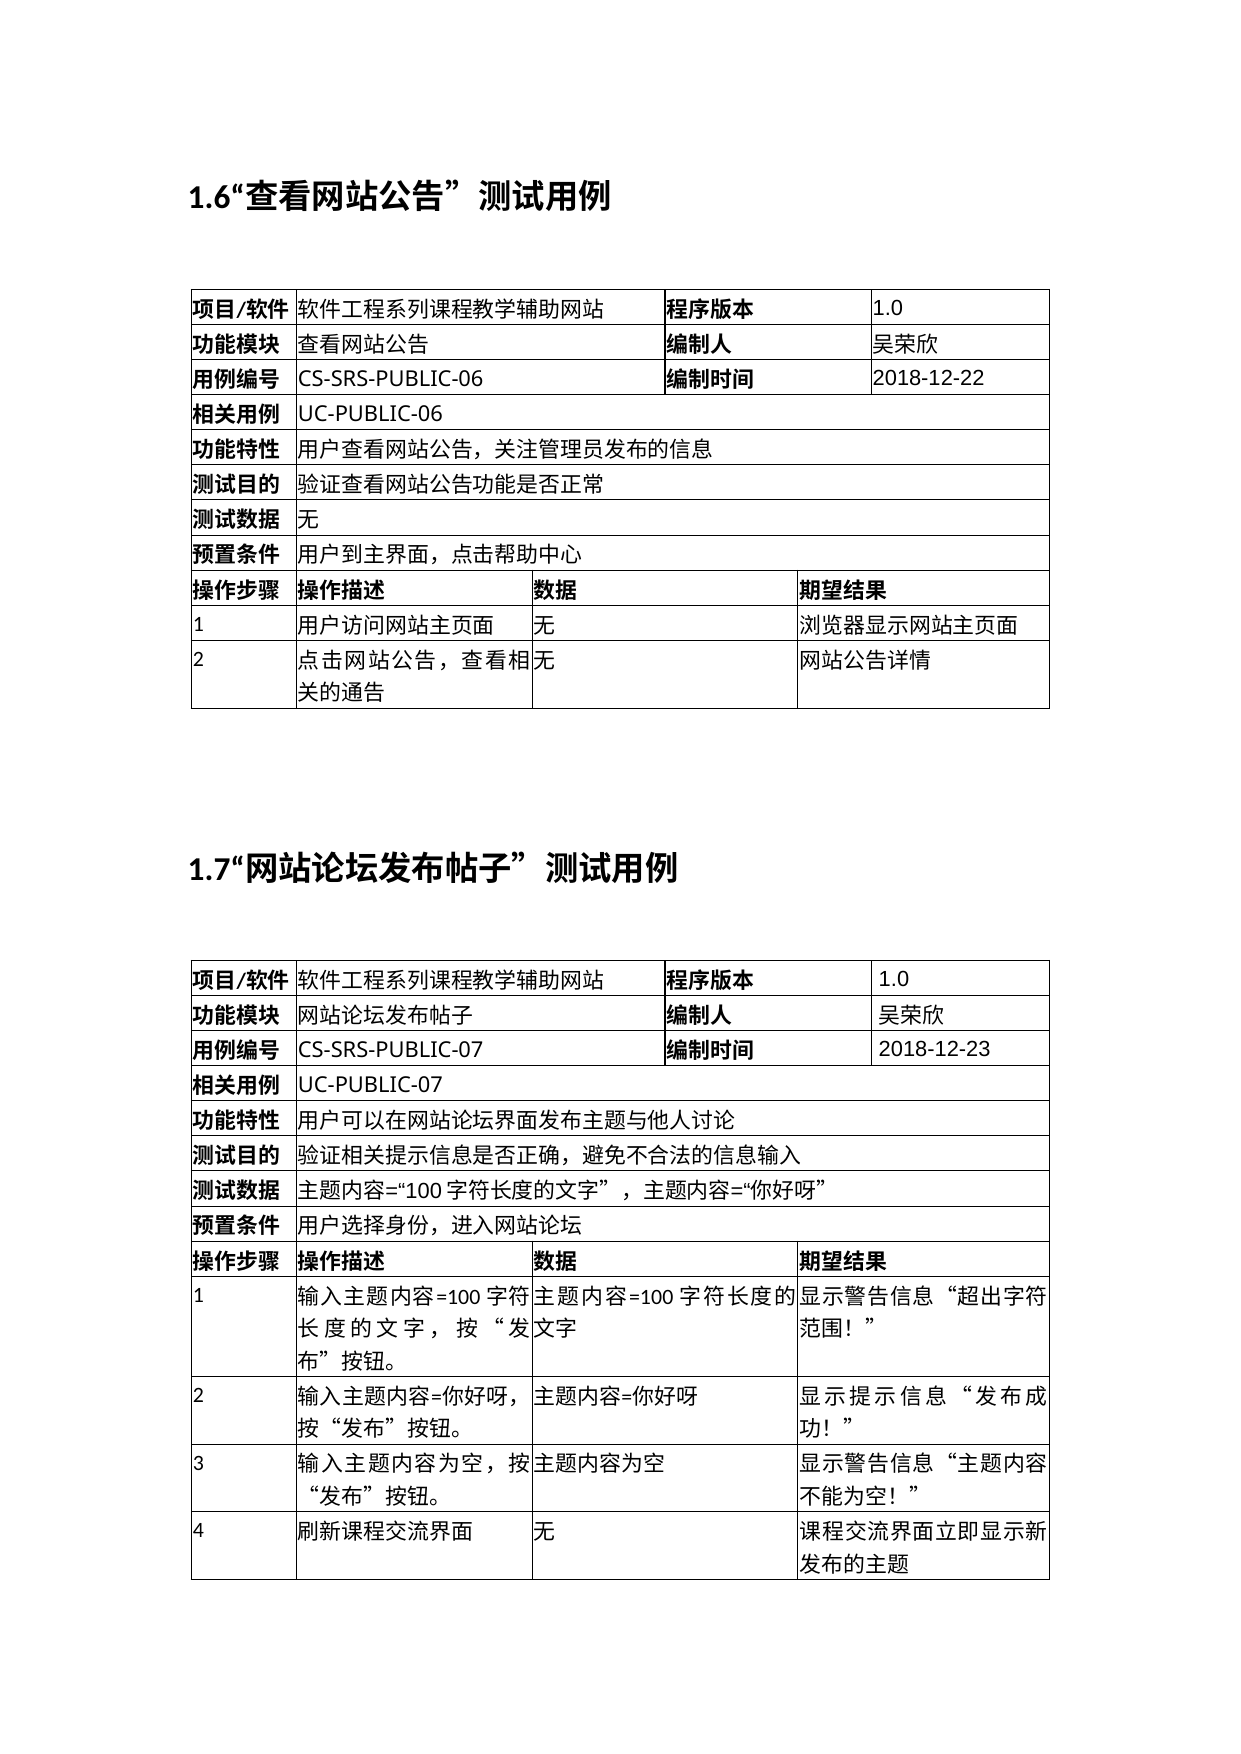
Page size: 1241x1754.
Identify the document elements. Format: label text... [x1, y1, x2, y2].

table_cell 无 [533, 1512, 797, 1579]
table_header 项目/软件 [192, 290, 296, 324]
table_cell 用户到主界面，点击帮助中心 [297, 536, 1049, 569]
table_cell 编制时间 [666, 360, 871, 394]
table_cell 编制人 [666, 996, 871, 1030]
table_header 1.0 [872, 290, 1049, 324]
table_cell 点击网站公告，查看相关的通告 [297, 641, 532, 707]
table_cell 编制人 [666, 325, 871, 359]
table_header 1.0 [872, 961, 1049, 995]
table_cell 1 [192, 606, 296, 640]
table_cell 主题内容=你好呀 [533, 1377, 797, 1443]
table_header 程序版本 [666, 961, 871, 995]
table_header 项目/软件 [192, 961, 296, 995]
table_cell 显示提示信息“发布成功！” [798, 1377, 1049, 1443]
table_cell 操作描述 [297, 1242, 532, 1276]
table_cell 测试数据 [192, 500, 296, 534]
table_cell 验证相关提示信息是否正确，避免不合法的信息输入 [297, 1136, 1049, 1170]
table_cell 刷新课程交流界面 [297, 1512, 532, 1579]
table_cell 2 [192, 1377, 296, 1443]
table_cell UC-PUBLIC-07 [297, 1066, 1049, 1100]
table_cell 功能模块 [192, 325, 296, 359]
table_cell 网站公告详情 [798, 641, 1049, 707]
table_cell 功能特性 [192, 430, 296, 464]
table_header 程序版本 [666, 290, 871, 324]
table_cell 课程交流界面立即显示新发布的主题 [798, 1512, 1049, 1579]
table_cell 主题内容=100字符长度的文字 [533, 1277, 797, 1376]
table_cell 功能特性 [192, 1101, 296, 1135]
table_cell 期望结果 [798, 571, 1049, 605]
table_cell 主题内容=“100字符长度的文字”，主题内容=“你好呀” [297, 1171, 1049, 1206]
table_cell 用例编号 [192, 360, 296, 394]
table_cell 4 [192, 1512, 296, 1579]
table_header 软件工程系列课程教学辅助网站 [297, 961, 664, 995]
table_cell 网站论坛发布帖子 [297, 996, 664, 1030]
table_cell 期望结果 [798, 1242, 1049, 1276]
table_cell 3 [192, 1445, 296, 1511]
table_cell 输入主题内容为空，按“发布”按钮。 [297, 1445, 532, 1511]
table_cell 输入主题内容=你好呀，按“发布”按钮。 [297, 1377, 532, 1443]
table_cell UC-PUBLIC-06 [297, 395, 1049, 429]
table_cell 无 [533, 606, 797, 640]
table_cell 无 [297, 500, 1049, 534]
table_cell 用户选择身份，进入网站论坛 [297, 1207, 1049, 1241]
table_cell 显示警告信息“主题内容不能为空！” [798, 1445, 1049, 1511]
table_cell 显示警告信息“超出字符范围！” [798, 1277, 1049, 1376]
subtitle 1.7“网站论坛发布帖子”测试用例 [187, 833, 1053, 898]
table_cell 测试目的 [192, 1136, 296, 1170]
table_cell 吴荣欣 [872, 325, 1049, 359]
table_cell 用户访问网站主页面 [297, 606, 532, 640]
table_cell 吴荣欣 [872, 996, 1049, 1030]
table_cell 用户可以在网站论坛界面发布主题与他人讨论 [297, 1101, 1049, 1135]
table_cell 2 [192, 641, 296, 707]
table_cell 主题内容为空 [533, 1445, 797, 1511]
table_cell 查看网站公告 [297, 325, 664, 359]
table_header 软件工程系列课程教学辅助网站 [297, 290, 664, 324]
table_cell 2018-12-22 [872, 360, 1049, 394]
table_cell 验证查看网站公告功能是否正常 [297, 465, 1049, 499]
table_cell 浏览器显示网站主页面 [798, 606, 1049, 640]
table_cell 用例编号 [192, 1031, 296, 1065]
table_cell CS-SRS-PUBLIC-06 [297, 360, 664, 394]
table_cell 预置条件 [192, 536, 296, 569]
table_cell 用户查看网站公告，关注管理员发布的信息 [297, 430, 1049, 464]
table_cell 2018-12-23 [872, 1031, 1049, 1065]
table_cell 数据 [533, 571, 797, 605]
table_cell 功能模块 [192, 996, 296, 1030]
table_cell 编制时间 [666, 1031, 871, 1065]
table_cell 无 [533, 641, 797, 707]
table_cell 测试数据 [192, 1171, 296, 1206]
table_cell 操作步骤 [192, 571, 296, 605]
table_cell 输入主题内容=100字符长度的文字，按“发布”按钮。 [297, 1277, 532, 1376]
table_cell 预置条件 [192, 1207, 296, 1241]
table_cell 数据 [533, 1242, 797, 1276]
subtitle 1.6“查看网站公告”测试用例 [187, 162, 1053, 227]
table_cell 相关用例 [192, 395, 296, 429]
table_cell 测试目的 [192, 465, 296, 499]
table_cell 相关用例 [192, 1066, 296, 1100]
table_cell 1 [192, 1277, 296, 1376]
table_cell CS-SRS-PUBLIC-07 [297, 1031, 664, 1065]
table_cell 操作描述 [297, 571, 532, 605]
table_cell 操作步骤 [192, 1242, 296, 1276]
